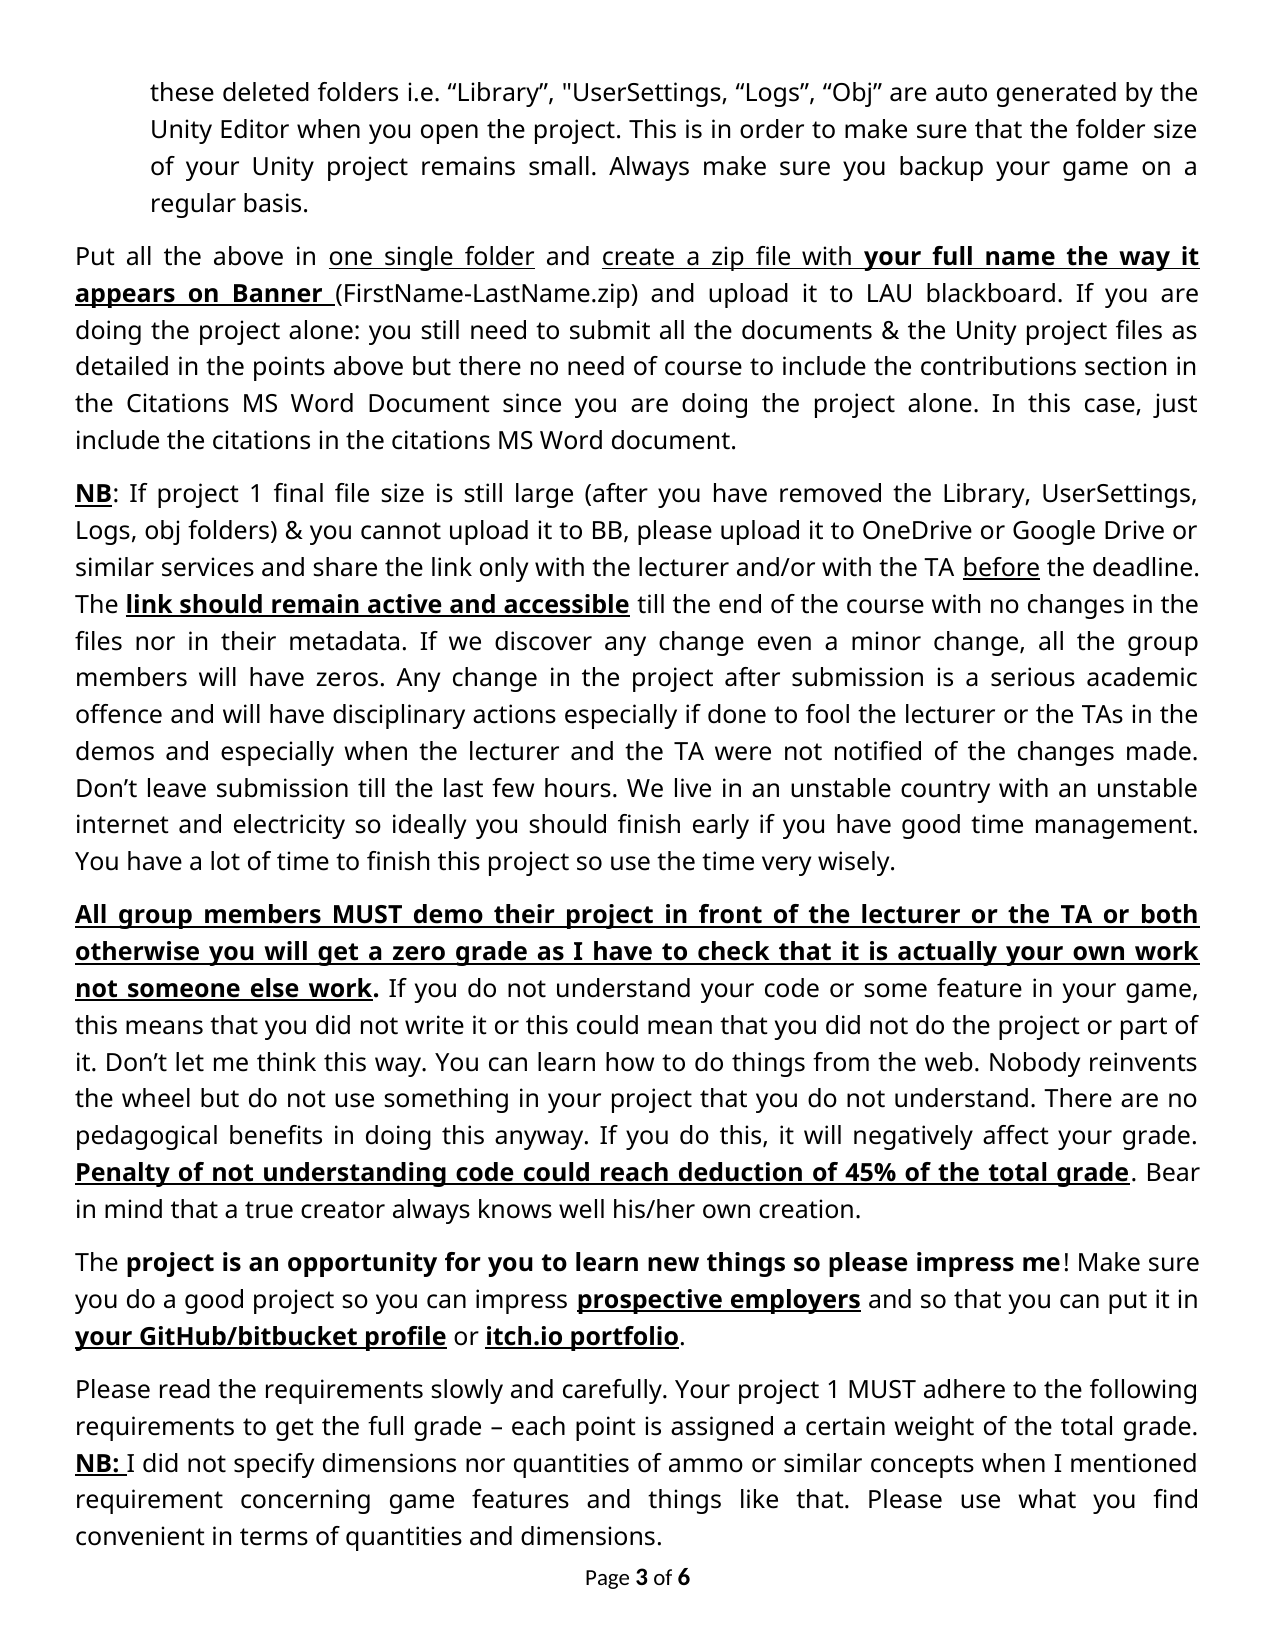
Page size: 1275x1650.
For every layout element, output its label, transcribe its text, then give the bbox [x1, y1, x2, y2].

text Put all the above in one single folder and create a zip file with your full name the way it appears on Banner (FirstName-LastName.zip) and upload it to LAU blackboard. If you are doing the project alone: you still need to submit all the documents & the Unity project files as detailed in the points above but there no need of course to include the contributions section in the Citations MS Word Document since you are doing the project alone. In this case, just include the citations in the citations MS Word document. [75, 239, 1200, 457]
text NB: If project 1 final file size is still large (after you have removed the Library, UserSettings, Logs, obj folders) & you cannot upload it to BB, please upload it to OneDrive or Google Drive or similar services and share the link only with the lecturer and/or with the TA before the deadline. The link should remain active and accessible till the end of the course with no changes in the files nor in their metadata. If we discover any change even a minor change, all the group members will have zeros. Any change in the project after submission is a serious academic offence and will have disciplinary actions especially if done to fool the lecturer or the TAs in the demos and especially when the lecturer and the TA were not notified of the changes made. Don’t leave submission till the last few hours. We live in an unstable country with an unstable internet and electricity so ideally you should finish early if you have good time management. You have a lot of time to finish this project so use the time very wisely. [75, 476, 1200, 878]
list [112, 75, 1200, 219]
text The project is an opportunity for you to learn new things so please impress me! Make sure you do a good project so you can impress prospective employers and so that you can put it in your GitHub/bitbucket profile or itch.io portfolio. [75, 1245, 1200, 1352]
text All group members MUST demo their project in front of the lecturer or the TA or both otherwise you will get a zero grade as I have to check that it is actually your own work not someone else work. If you do not understand your code or some feature in your game, this means that you did not write it or this could mean that you did not do the project or part of it. Don’t let me think this way. You can learn how to do things from the web. Nobody reinvents the wheel but do not use something in your project that you do not understand. There are no pedagogical benefits in doing this anyway. If you do this, it will negatively affect your grade. Penalty of not understanding code could reach deduction of 45% of the total grade. Bear in mind that a true creator always knows well his/her own creation. [75, 965, 1200, 1225]
text Please read the requirements slowly and carefully. Your project 1 MUST adhere to the following requirements to get the full grade – each point is assigned a certain weight of the total grade. NB: I did not specify dimensions nor quantities of ammo or similar concepts when I mentioned requirement concerning game features and things like that. Please use what you find convenient in terms of quantities and dimensions. [75, 1372, 1200, 1553]
